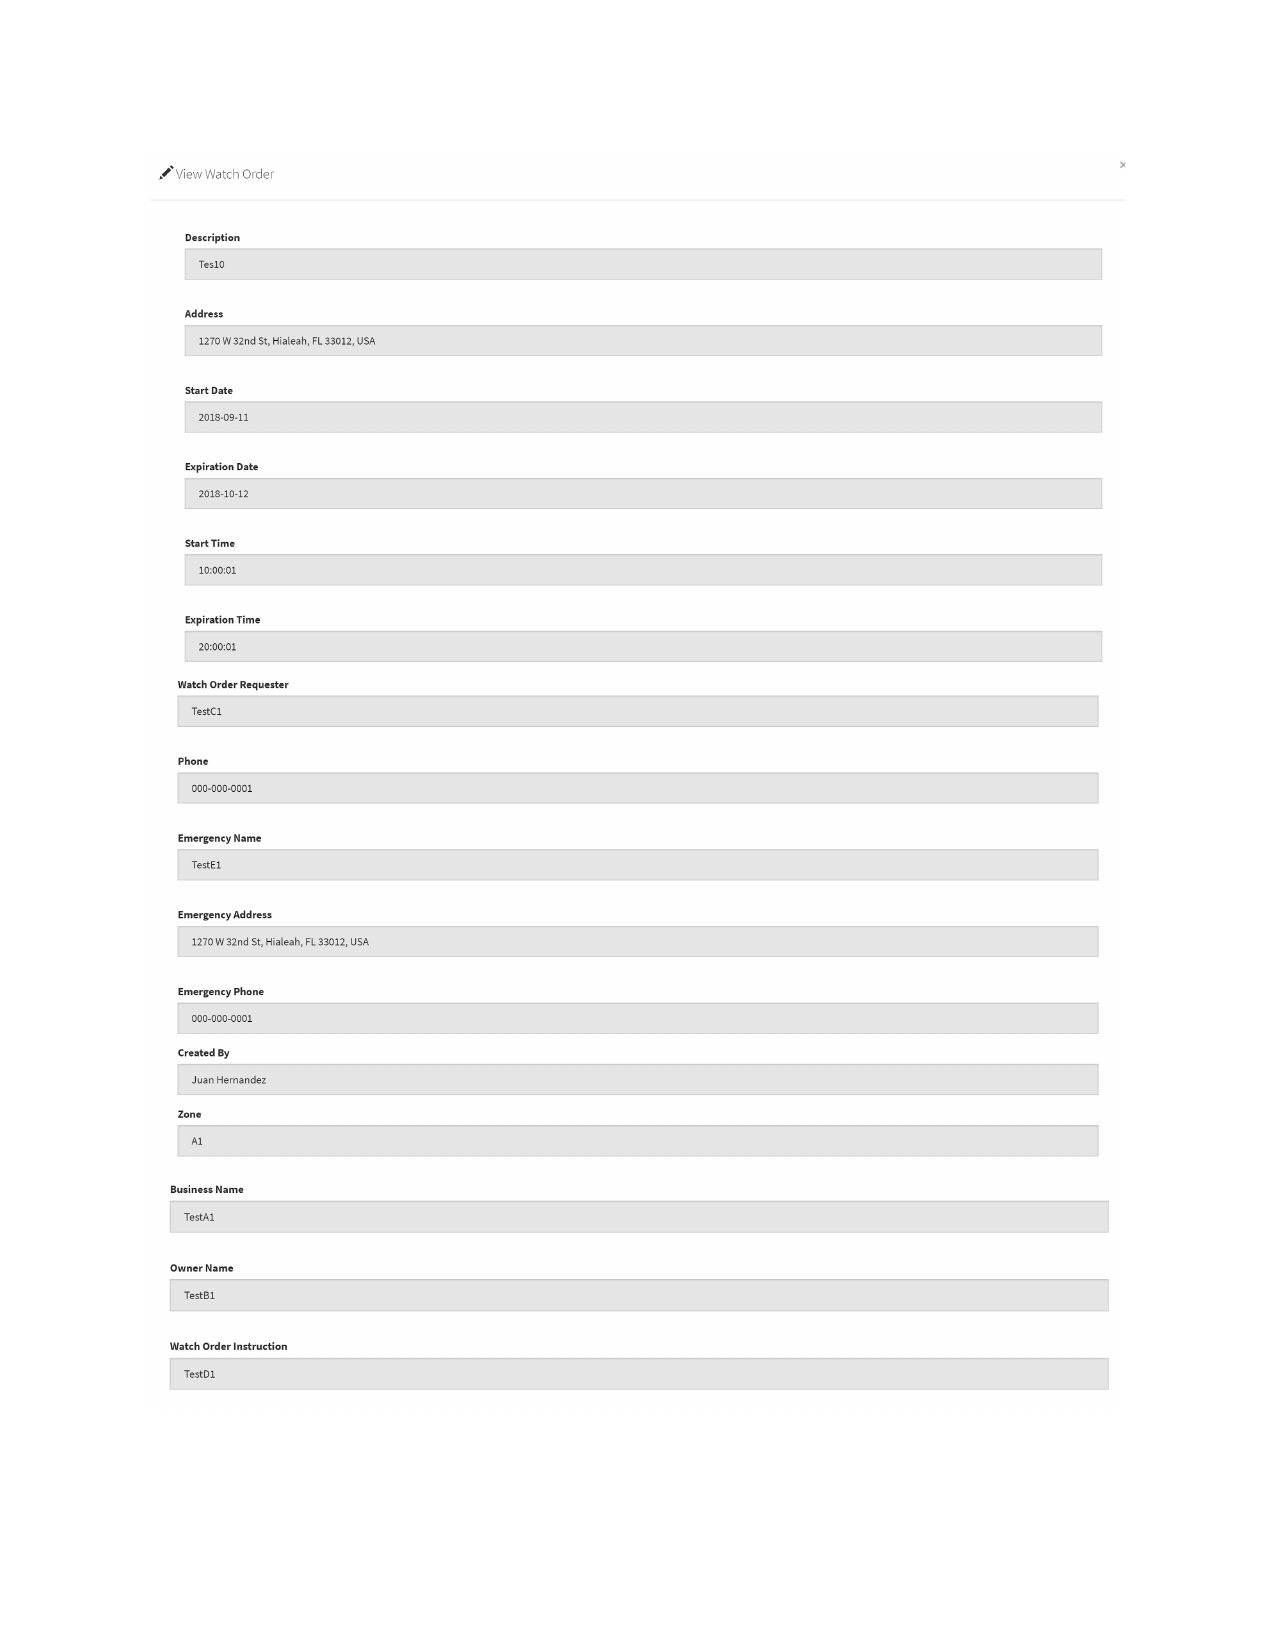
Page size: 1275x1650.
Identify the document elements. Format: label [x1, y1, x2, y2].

picture [150, 150, 1125, 1413]
